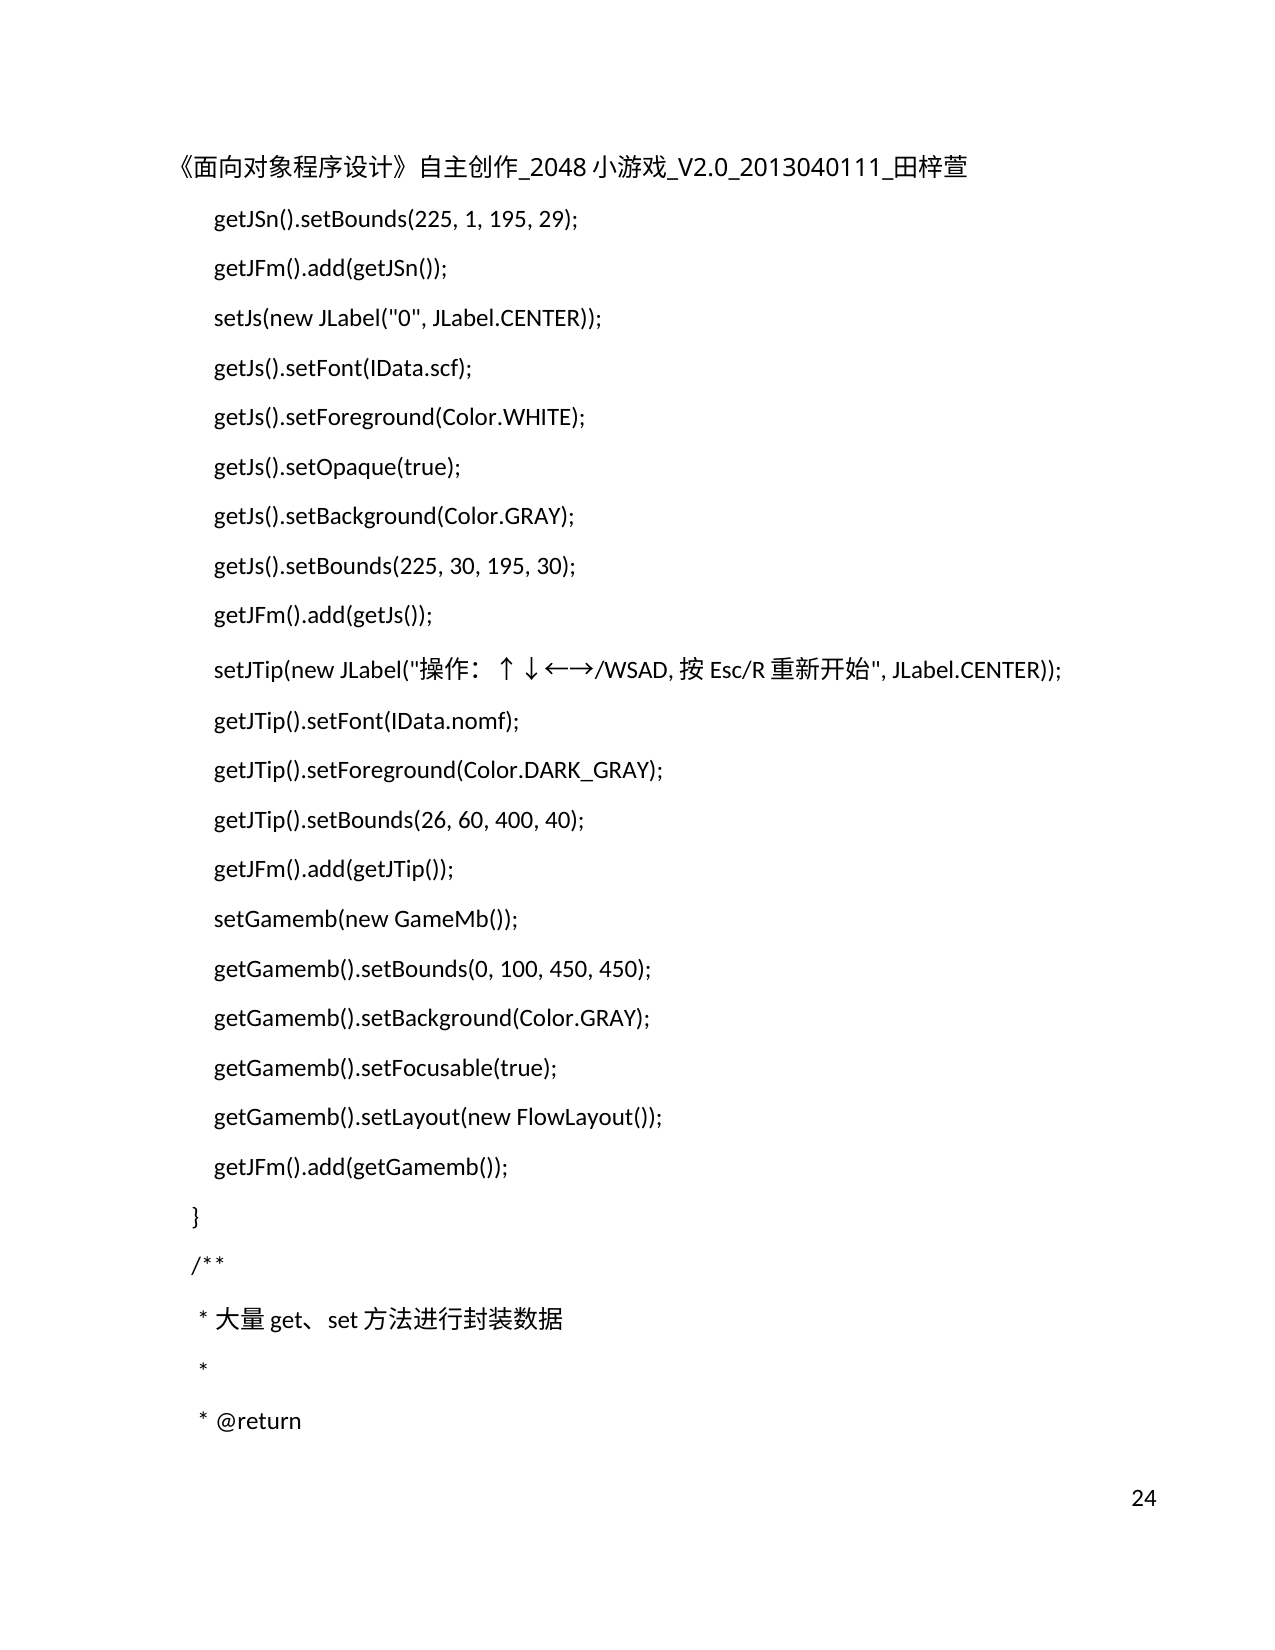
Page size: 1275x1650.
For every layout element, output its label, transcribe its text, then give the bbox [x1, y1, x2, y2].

text } [118, 1201, 1156, 1231]
text getJTip().setBounds(26, 60, 400, 40); [118, 804, 1156, 834]
text getJSn().setBounds(225, 1, 195, 29); [118, 203, 1156, 233]
text * @return [118, 1405, 1156, 1436]
text setJTip(new JLabel("操作：↑↓←→/WSAD, 按Esc/R重新开始", JLabel.CENTER)); [118, 649, 1156, 685]
text getJFm().add(getJTip()); [118, 854, 1156, 884]
text getJs().setForeground(Color.WHITE); [118, 401, 1156, 432]
text setGamemb(new GameMb()); [118, 903, 1156, 934]
text * [118, 1356, 1156, 1386]
text getJFm().add(getGamemb()); [118, 1151, 1156, 1182]
text getJs().setBounds(225, 30, 195, 30); [118, 550, 1156, 581]
text getJTip().setFont(IData.nomf); [118, 705, 1156, 735]
text getGamemb().setBounds(0, 100, 450, 450); [118, 953, 1156, 983]
text getJFm().add(getJSn()); [118, 252, 1156, 283]
text getJs().setBackground(Color.GRAY); [118, 500, 1156, 531]
text getGamemb().setLayout(new FlowLayout()); [118, 1102, 1156, 1132]
text setJs(new JLabel("0", JLabel.CENTER)); [118, 302, 1156, 333]
text getJs().setOpaque(true); [118, 451, 1156, 481]
text getGamemb().setBackground(Color.GRAY); [118, 1002, 1156, 1033]
text getJFm().add(getJs()); [118, 599, 1156, 630]
text getGamemb().setFocusable(true); [118, 1052, 1156, 1082]
text /** [118, 1250, 1156, 1281]
text getJTip().setForeground(Color.DARK_GRAY); [118, 754, 1156, 785]
text * 大量get、set方法进行封装数据 [118, 1300, 1156, 1336]
text getJs().setFont(IData.scf); [118, 352, 1156, 382]
